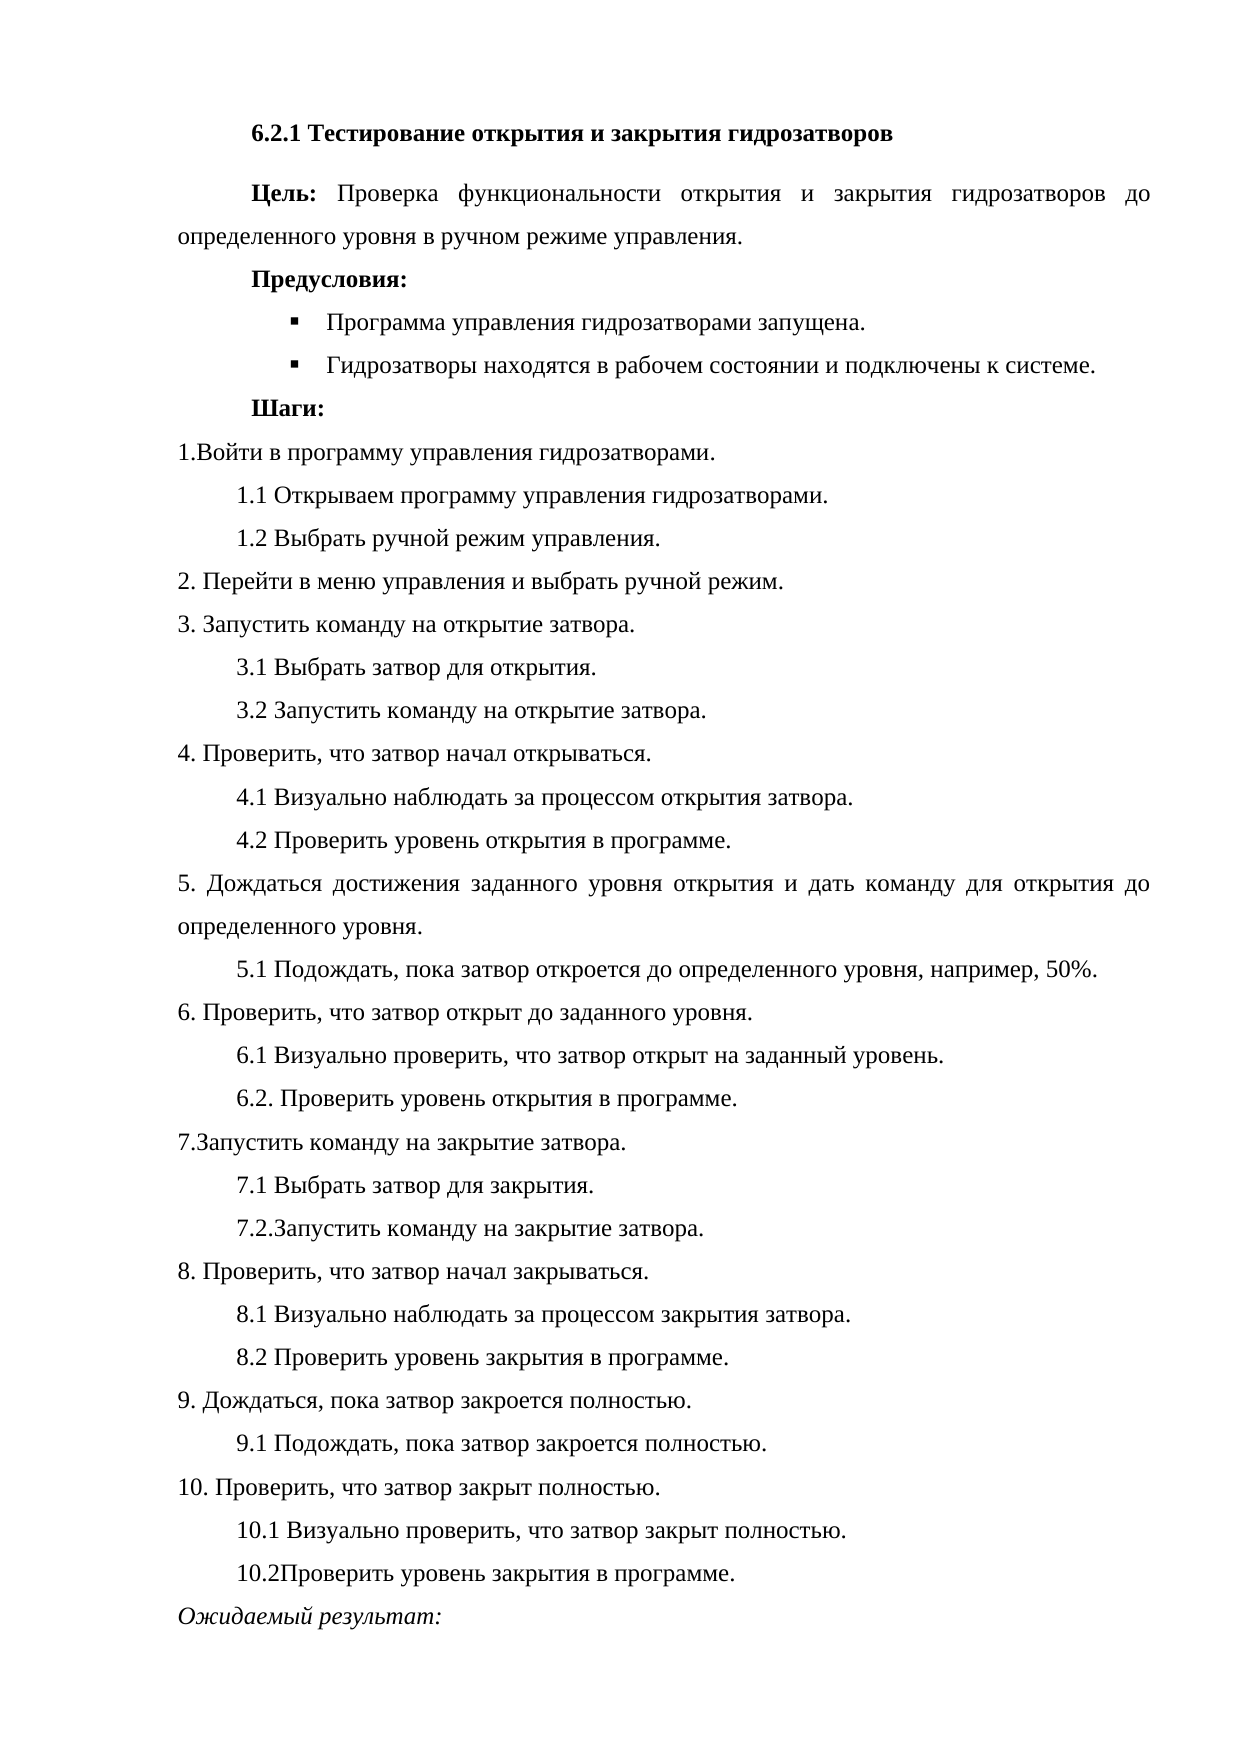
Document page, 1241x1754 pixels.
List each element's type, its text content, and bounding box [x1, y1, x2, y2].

text 1.2 Выбрать ручной режим управления. [177, 523, 1152, 552]
text Предусловия: [177, 264, 1152, 293]
text Шаги: [177, 393, 1152, 422]
text Ожидаемый результат: [177, 1601, 1152, 1630]
text 8.2 Проверить уровень закрытия в программе. [177, 1342, 1152, 1371]
text 10.1 Визуально проверить, что затвор закрыт полностью. [177, 1515, 1152, 1543]
text Цель: Проверка функциональности открытия и закрытия гидрозатворов до определенного уровня в ручном режиме управления. [177, 178, 1152, 250]
text 5. Дождаться достижения заданного уровня открытия и дать команду для открытия до определенного уровня. [177, 868, 1152, 940]
list Гидрозатворы находятся в рабочем состоянии и подключены к системе. [288, 350, 1152, 379]
text 8. Проверить, что затвор начал закрываться. [177, 1256, 1152, 1285]
text 3.2 Запустить команду на открытие затвора. [177, 695, 1152, 724]
list Программа управления гидрозатворами запущена. [288, 307, 1152, 336]
text 4.2 Проверить уровень открытия в программе. [177, 825, 1152, 853]
text 7.2.Запустить команду на закрытие затвора. [177, 1213, 1152, 1242]
text 1.1 Открываем программу управления гидрозатворами. [177, 480, 1152, 508]
text 6.1 Визуально проверить, что затвор открыт на заданный уровень. [177, 1040, 1152, 1069]
text 4.1 Визуально наблюдать за процессом открытия затвора. [177, 782, 1152, 810]
text 3. Запустить команду на открытие затвора. [177, 609, 1152, 638]
text 10. Проверить, что затвор закрыт полностью. [177, 1472, 1152, 1500]
text 9. Дождаться, пока затвор закроется полностью. [177, 1385, 1152, 1414]
text 7.1 Выбрать затвор для закрытия. [177, 1170, 1152, 1198]
text 6.2.1 Тестирование открытия и закрытия гидрозатворов [177, 118, 1152, 147]
text 2. Перейти в меню управления и выбрать ручной режим. [177, 566, 1152, 595]
text 6.2. Проверить уровень открытия в программе. [177, 1083, 1152, 1112]
text 4. Проверить, что затвор начал открываться. [177, 738, 1152, 767]
text 10.2Проверить уровень закрытия в программе. [177, 1558, 1152, 1587]
text 9.1 Подождать, пока затвор закроется полностью. [177, 1428, 1152, 1457]
text 6. Проверить, что затвор открыт до заданного уровня. [177, 997, 1152, 1026]
text 3.1 Выбрать затвор для открытия. [177, 652, 1152, 681]
text 5.1 Подождать, пока затвор откроется до определенного уровня, например, 50%. [177, 954, 1152, 983]
text 8.1 Визуально наблюдать за процессом закрытия затвора. [177, 1299, 1152, 1328]
text 1.Войти в программу управления гидрозатворами. [177, 437, 1152, 465]
text 7.Запустить команду на закрытие затвора. [177, 1127, 1152, 1155]
